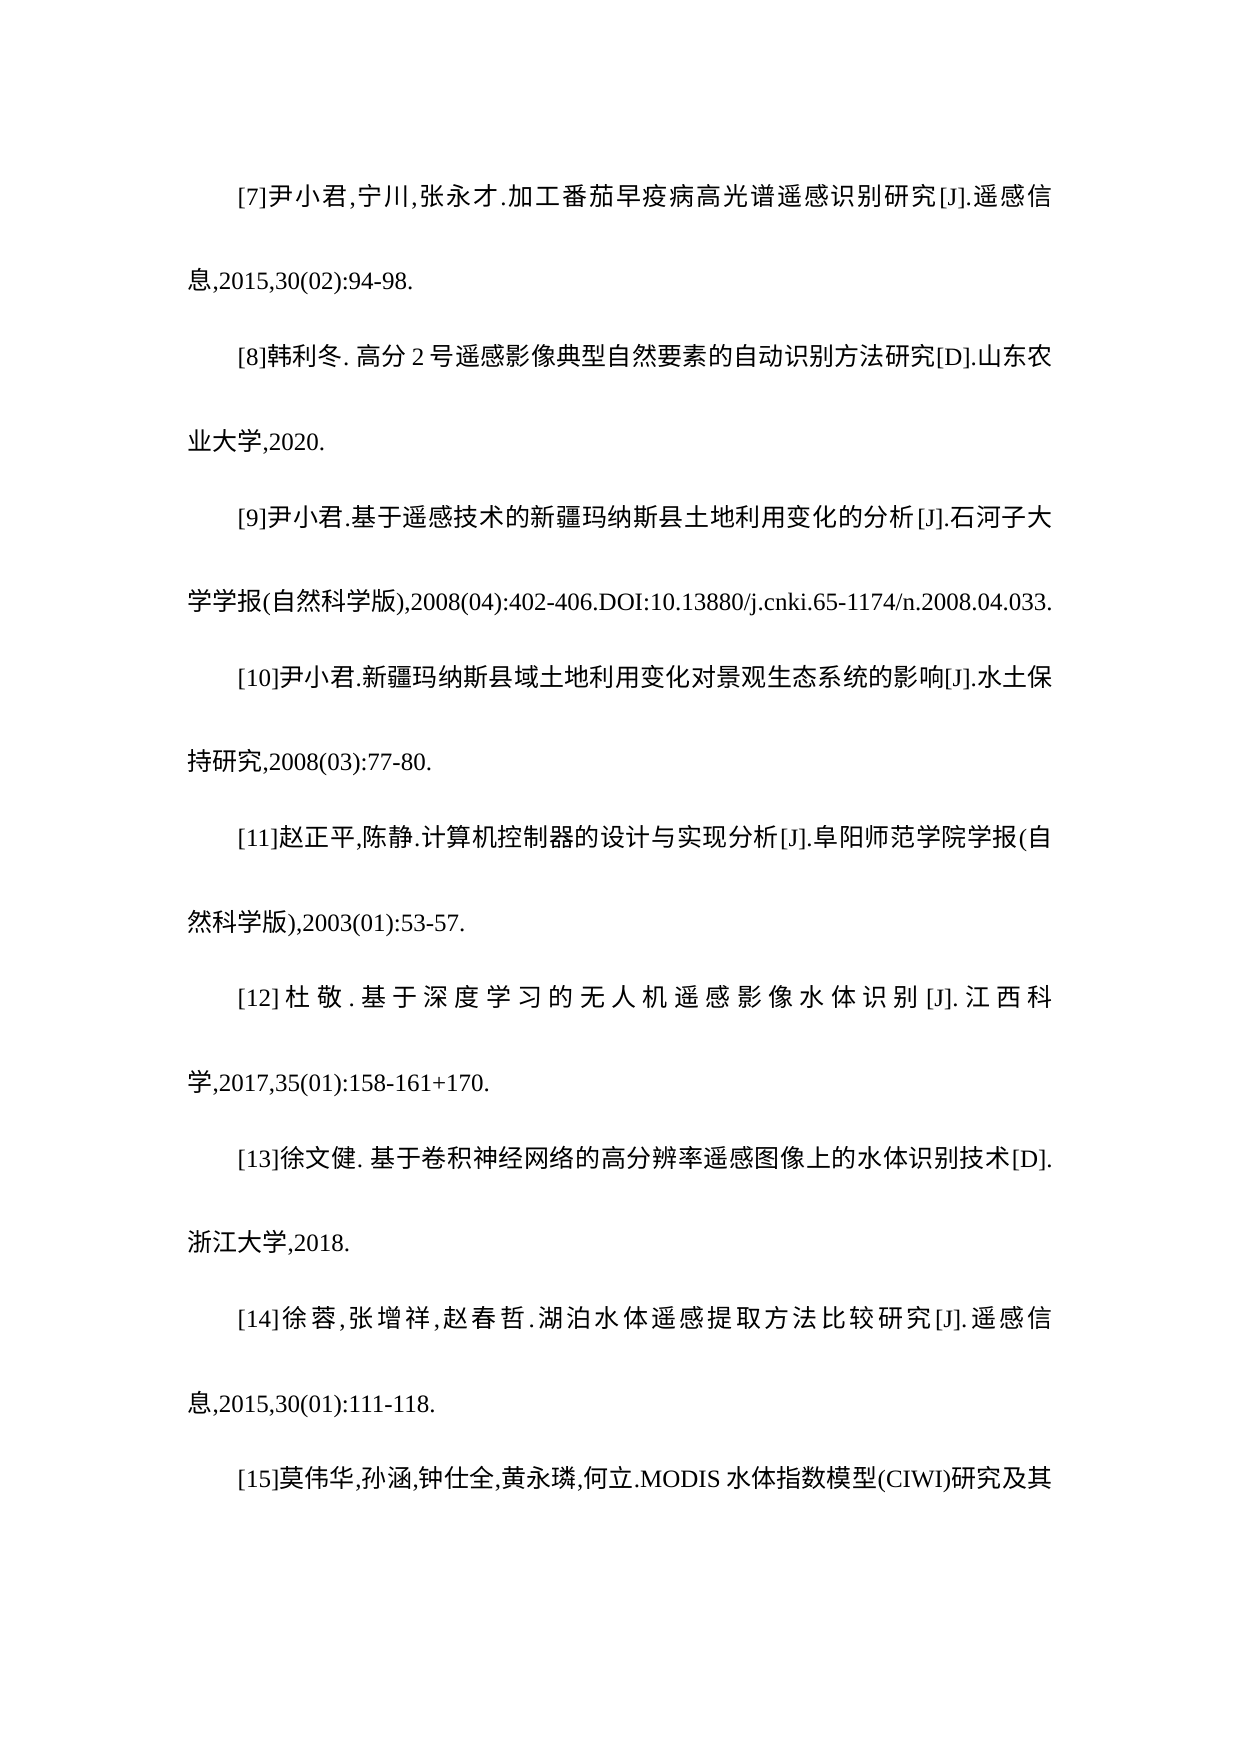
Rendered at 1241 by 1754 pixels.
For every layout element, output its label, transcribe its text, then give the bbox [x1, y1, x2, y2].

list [187, 1444, 1053, 1509]
list [12]杜敬.基于深度学习的无人机遥感影像水体识别[J].江西科学,2017,35(01):158-161+170. [187, 963, 1053, 1113]
list [8]韩利冬. 高分2号遥感影像典型自然要素的自动识别方法研究[D].山东农业大学,2020. [187, 322, 1053, 472]
list [13]徐文健. 基于卷积神经网络的高分辨率遥感图像上的水体识别技术[D].浙江大学,2018. [187, 1124, 1053, 1273]
list [10]尹小君.新疆玛纳斯县域土地利用变化对景观生态系统的影响[J].水土保持研究,2008(03):77-80. [187, 643, 1053, 792]
list [14]徐蓉,张增祥,赵春哲.湖泊水体遥感提取方法比较研究[J].遥感信息,2015,30(01):111-118. [187, 1284, 1053, 1434]
list [11]赵正平,陈静.计算机控制器的设计与实现分析[J].阜阳师范学院学报(自然科学版),2003(01):53-57. [187, 803, 1053, 953]
list [7]尹小君,宁川,张永才.加工番茄早疫病高光谱遥感识别研究[J].遥感信息,2015,30(02):94-98. [187, 162, 1053, 311]
list [9]尹小君.基于遥感技术的新疆玛纳斯县土地利用变化的分析[J].石河子大学学报(自然科学版),2008(04):402-406.DOI:10.13880/j.cnki.65-1174/n.2008.04.033. [187, 483, 1053, 632]
